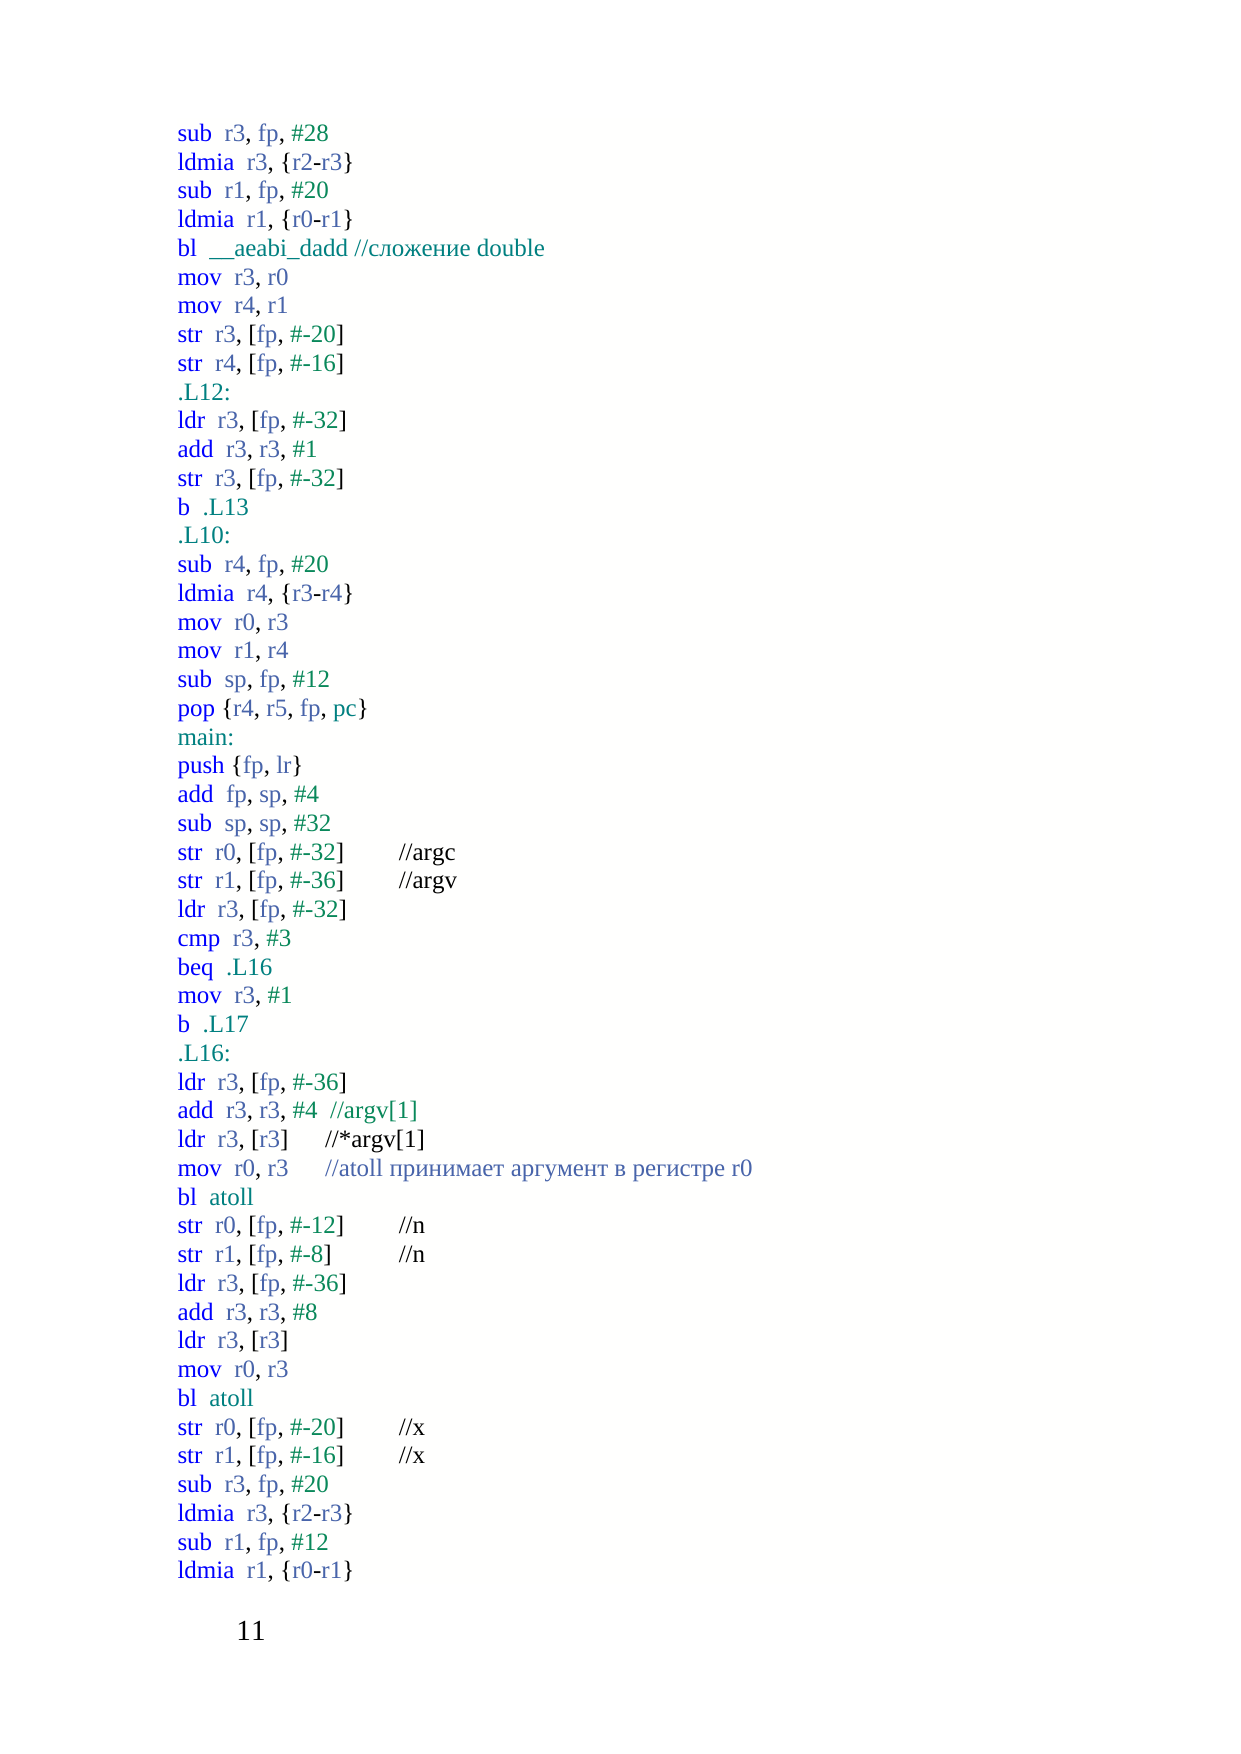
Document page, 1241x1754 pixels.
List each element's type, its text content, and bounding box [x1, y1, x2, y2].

text ldr r3, [r3] [177, 1326, 1152, 1354]
text main: [177, 722, 1152, 751]
text push {fp, lr} [177, 751, 1152, 779]
text .L12: [177, 377, 1152, 406]
text beq .L16 [177, 952, 1152, 981]
text sub r1, fp, #12 [177, 1527, 1152, 1556]
text b .L17 [177, 1009, 1152, 1038]
text ldr r3, [r3] //*argv[1] [177, 1124, 1152, 1153]
text str r1, [fp, #-36] //argv [177, 866, 1152, 894]
text sub r3, fp, #28 [177, 118, 1152, 147]
text str r3, [fp, #-20] [177, 319, 1152, 348]
text str r1, [fp, #-16] //x [177, 1441, 1152, 1469]
text str r3, [fp, #-32] [177, 463, 1152, 492]
text bl __aeabi_dadd //сложение double [177, 233, 1152, 262]
text bl atoll [177, 1383, 1152, 1412]
text ldmia r3, {r2-r3} [177, 1498, 1152, 1527]
text bl atoll [177, 1182, 1152, 1211]
text sub r3, fp, #20 [177, 1469, 1152, 1498]
text str r0, [fp, #-12] //n [177, 1211, 1152, 1239]
text mov r4, r1 [177, 291, 1152, 319]
text pop {r4, r5, fp, pc} [177, 693, 1152, 722]
text ldmia r1, {r0-r1} [177, 1556, 1152, 1584]
text ldr r3, [fp, #-32] [177, 406, 1152, 434]
text sub sp, sp, #32 [177, 808, 1152, 837]
text mov r0, r3 [177, 1354, 1152, 1383]
text add r3, r3, #1 [177, 434, 1152, 463]
text ldr r3, [fp, #-36] [177, 1067, 1152, 1096]
text ldmia r3, {r2-r3} [177, 147, 1152, 176]
text mov r0, r3 //atoll принимает аргумент в регистре r0 [177, 1153, 1152, 1182]
text mov r3, #1 [177, 981, 1152, 1009]
text b .L13 [177, 492, 1152, 521]
text .L10: [177, 521, 1152, 549]
text mov r1, r4 [177, 636, 1152, 664]
text str r1, [fp, #-8] //n [177, 1239, 1152, 1268]
text ldmia r1, {r0-r1} [177, 204, 1152, 233]
text ldr r3, [fp, #-32] [177, 894, 1152, 923]
text str r0, [fp, #-20] //x [177, 1412, 1152, 1441]
text sub r4, fp, #20 [177, 549, 1152, 578]
text str r0, [fp, #-32] //argc [177, 837, 1152, 866]
text add r3, r3, #4 //argv[1] [177, 1096, 1152, 1124]
text str r4, [fp, #-16] [177, 348, 1152, 377]
text ldr r3, [fp, #-36] [177, 1268, 1152, 1297]
text mov r3, r0 [177, 262, 1152, 291]
text add fp, sp, #4 [177, 779, 1152, 808]
text ldmia r4, {r3-r4} [177, 578, 1152, 607]
text sub sp, fp, #12 [177, 664, 1152, 693]
text sub r1, fp, #20 [177, 176, 1152, 204]
text mov r0, r3 [177, 607, 1152, 636]
text cmp r3, #3 [177, 923, 1152, 952]
text add r3, r3, #8 [177, 1297, 1152, 1326]
text .L16: [177, 1038, 1152, 1067]
